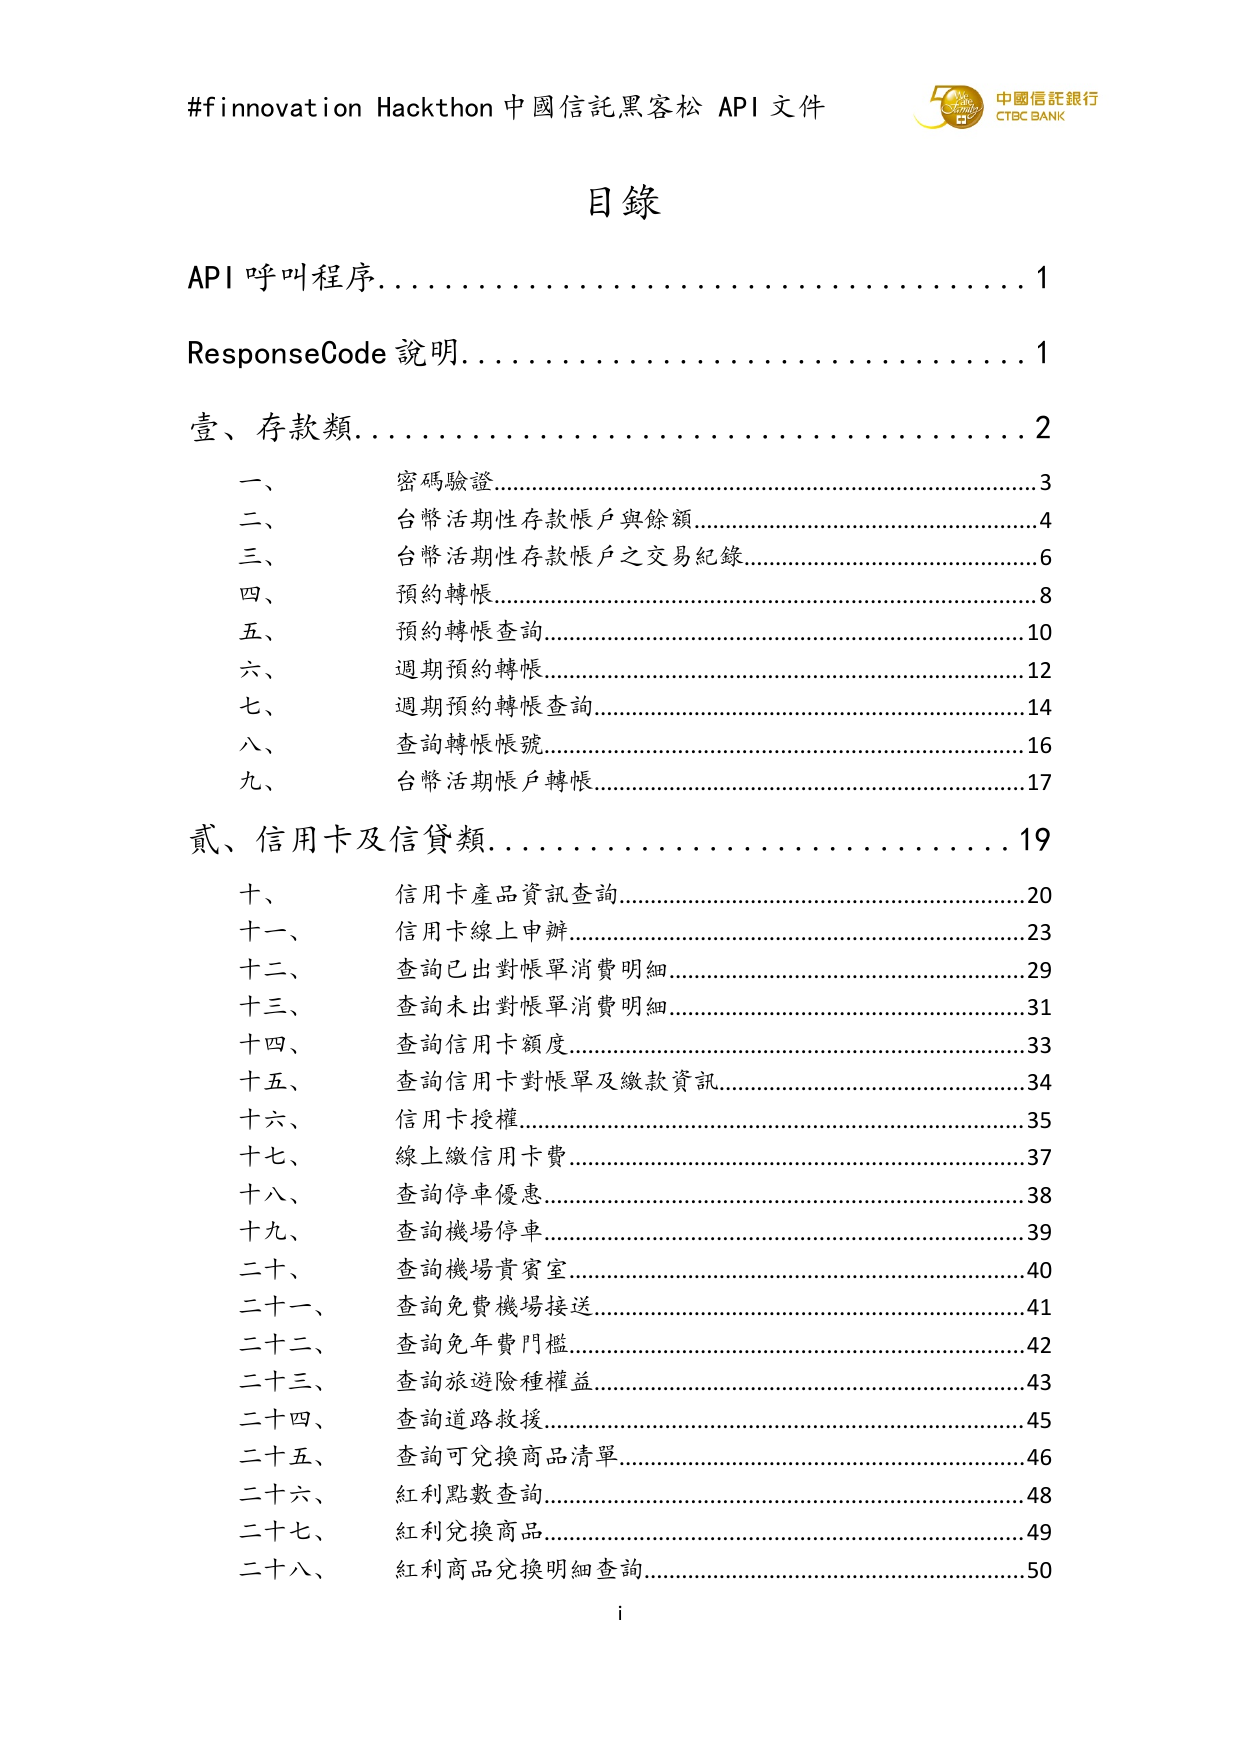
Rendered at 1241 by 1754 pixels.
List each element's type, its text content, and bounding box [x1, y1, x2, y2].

text 十六、 信用卡授權 35 [237, 1100, 1053, 1137]
text 十三、 查詢未出對帳單消費明細 31 [237, 987, 1053, 1025]
text 十八、 查詢停車優惠 38 [237, 1175, 1053, 1212]
text 一、 密碼驗證 3 [237, 462, 1053, 500]
text 二、 台幣活期性存款帳戶與餘額 4 [237, 500, 1053, 537]
text 十四、 查詢信用卡額度 33 [237, 1025, 1053, 1062]
text API呼叫程序 1 [187, 237, 1053, 312]
text 八、 查詢轉帳帳號 16 [237, 725, 1053, 762]
text 十、 信用卡產品資訊查詢 20 [237, 875, 1053, 912]
text 二十一、 查詢免費機場接送 41 [237, 1287, 1053, 1325]
text 十二、 查詢已出對帳單消費明細 29 [237, 950, 1053, 987]
text 十九、 查詢機場停車 39 [237, 1212, 1053, 1250]
text 二十、 查詢機場貴賓室 40 [237, 1250, 1053, 1287]
text 十五、 查詢信用卡對帳單及繳款資訊 34 [237, 1062, 1053, 1100]
text 九、 台幣活期帳戶轉帳 17 [237, 762, 1053, 800]
text 四、 預約轉帳 8 [237, 575, 1053, 612]
text 目錄 [187, 162, 1053, 237]
text 五、 預約轉帳查詢 10 [237, 612, 1053, 650]
text 二十二、 查詢免年費門檻 42 [237, 1325, 1053, 1362]
text 二十四、 查詢道路救援 45 [237, 1400, 1053, 1437]
text 壹、存款類 2 [187, 387, 1053, 462]
text 二十五、 查詢可兌換商品清單 46 [237, 1437, 1053, 1475]
text 七、 週期預約轉帳查詢 14 [237, 687, 1053, 725]
text 六、 週期預約轉帳 12 [237, 650, 1053, 687]
text 二十三、 查詢旅遊險種權益 43 [237, 1362, 1053, 1400]
text 二十六、 紅利點數查詢 48 [237, 1475, 1053, 1512]
text 十七、 線上繳信用卡費 37 [237, 1137, 1053, 1175]
text ResponseCode說明 1 [187, 312, 1053, 387]
picture [900, 72, 1110, 143]
text 十一、 信用卡線上申辦 23 [237, 912, 1053, 950]
text 三、 台幣活期性存款帳戶之交易紀錄 6 [237, 537, 1053, 575]
text 二十七、 紅利兌換商品 49 [237, 1512, 1053, 1550]
text 二十八、 紅利商品兌換明細查詢 50 [237, 1550, 1053, 1587]
text 貳、信用卡及信貸類 19 [187, 800, 1053, 875]
